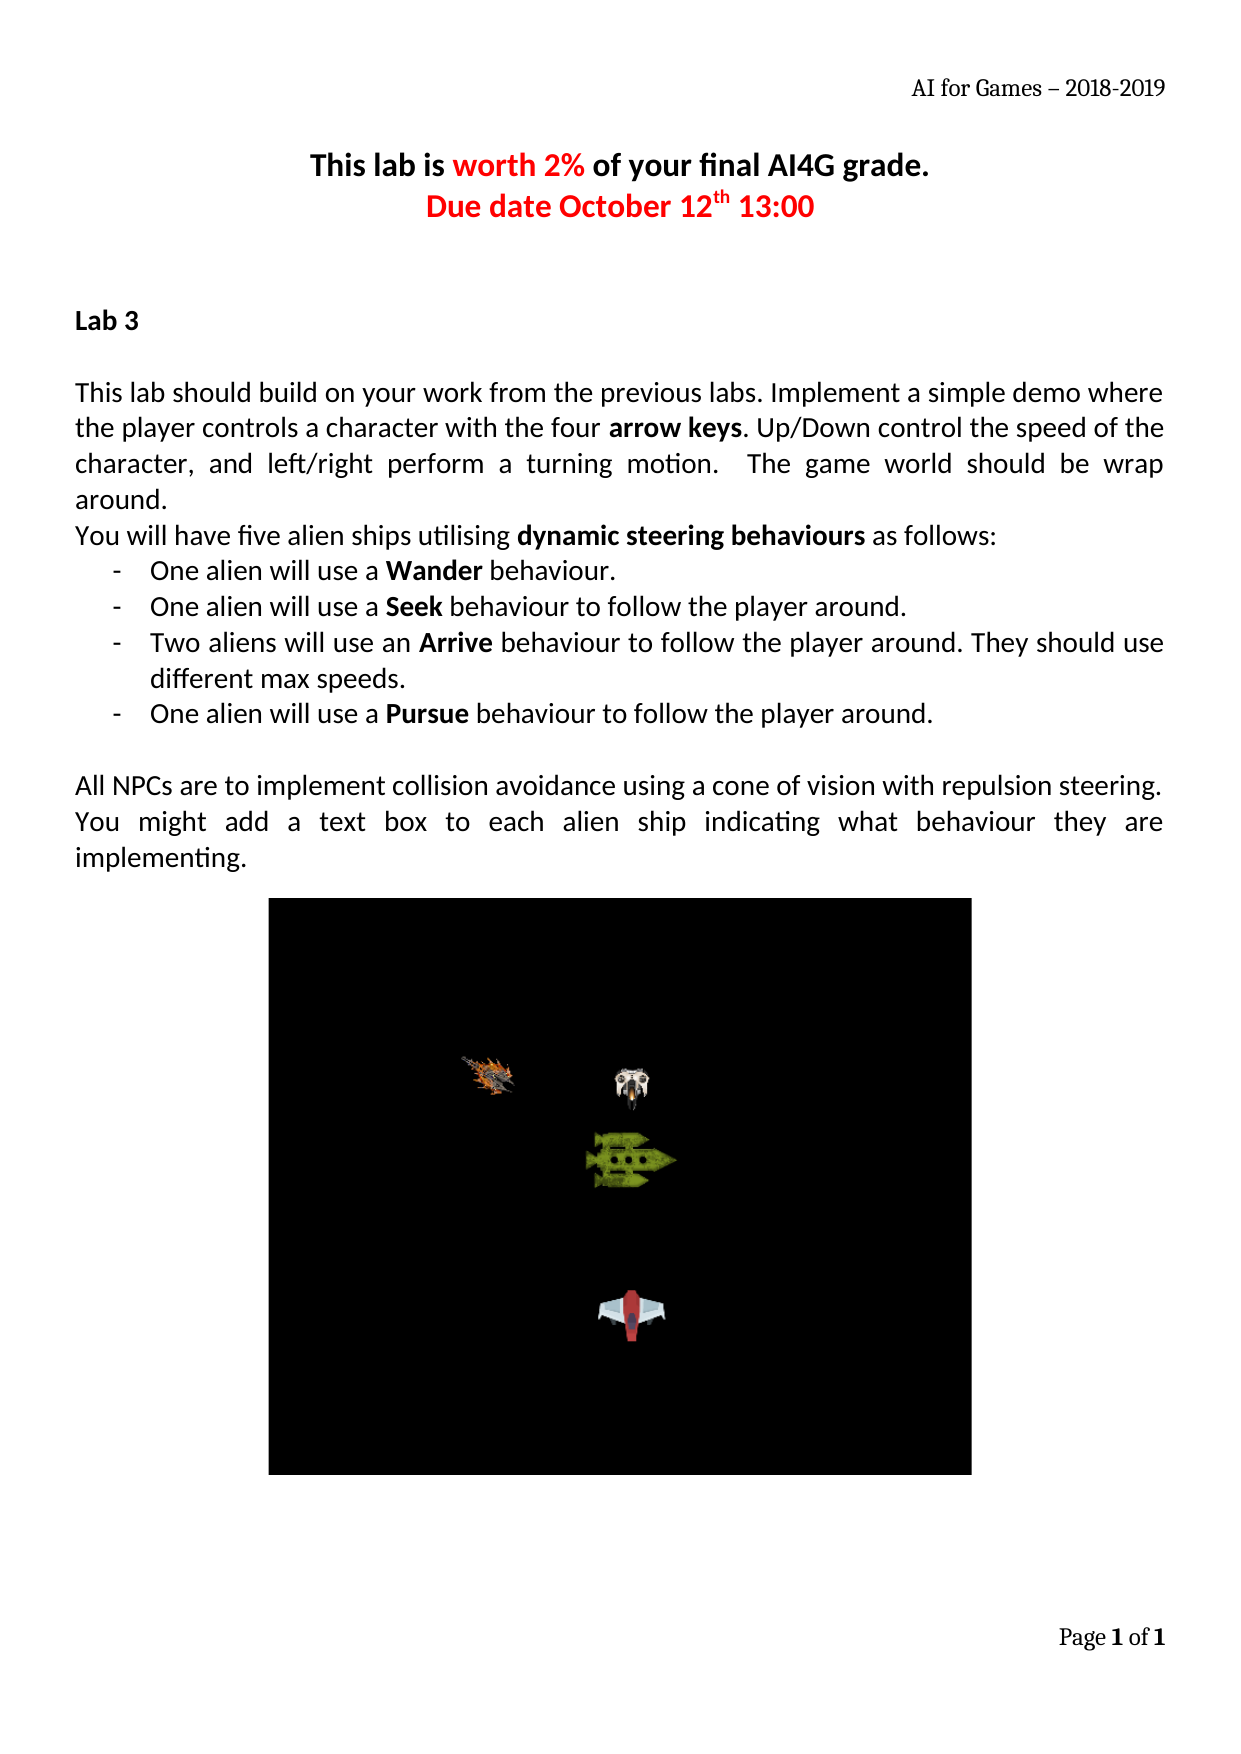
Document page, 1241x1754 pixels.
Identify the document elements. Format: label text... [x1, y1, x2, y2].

text All NPCs are to implement collision avoidance using a cone of vision with repulsion steering. [75, 767, 1165, 803]
picture [268, 898, 972, 1475]
list One alien will use a Seek behaviour to follow the player around. [112, 588, 1165, 624]
list Two aliens will use an Arrive behaviour to follow the player around. They should use different max speeds. [112, 624, 1165, 695]
text Lab 3 [75, 302, 1165, 338]
text Due date October 12th 13:00 [75, 184, 1165, 225]
text You will have five alien ships utilising dynamic steering behaviours as follows: [75, 517, 1165, 552]
list One alien will use a Wander behaviour. [112, 552, 1165, 588]
text This lab should build on your work from the previous labs. Implement a simple demo where the player controls a character with the four arrow keys. Up/Down control the speed of the character, and left/right perform a turning motion. The game world should be wrap around. [75, 374, 1165, 516]
text You might add a text box to each alien ship indicating what behaviour they are implementing. [75, 803, 1165, 874]
text This lab is worth 2% of your final AI4G grade. [75, 144, 1165, 184]
list One alien will use a Pursue behaviour to follow the player around. [112, 696, 1165, 731]
